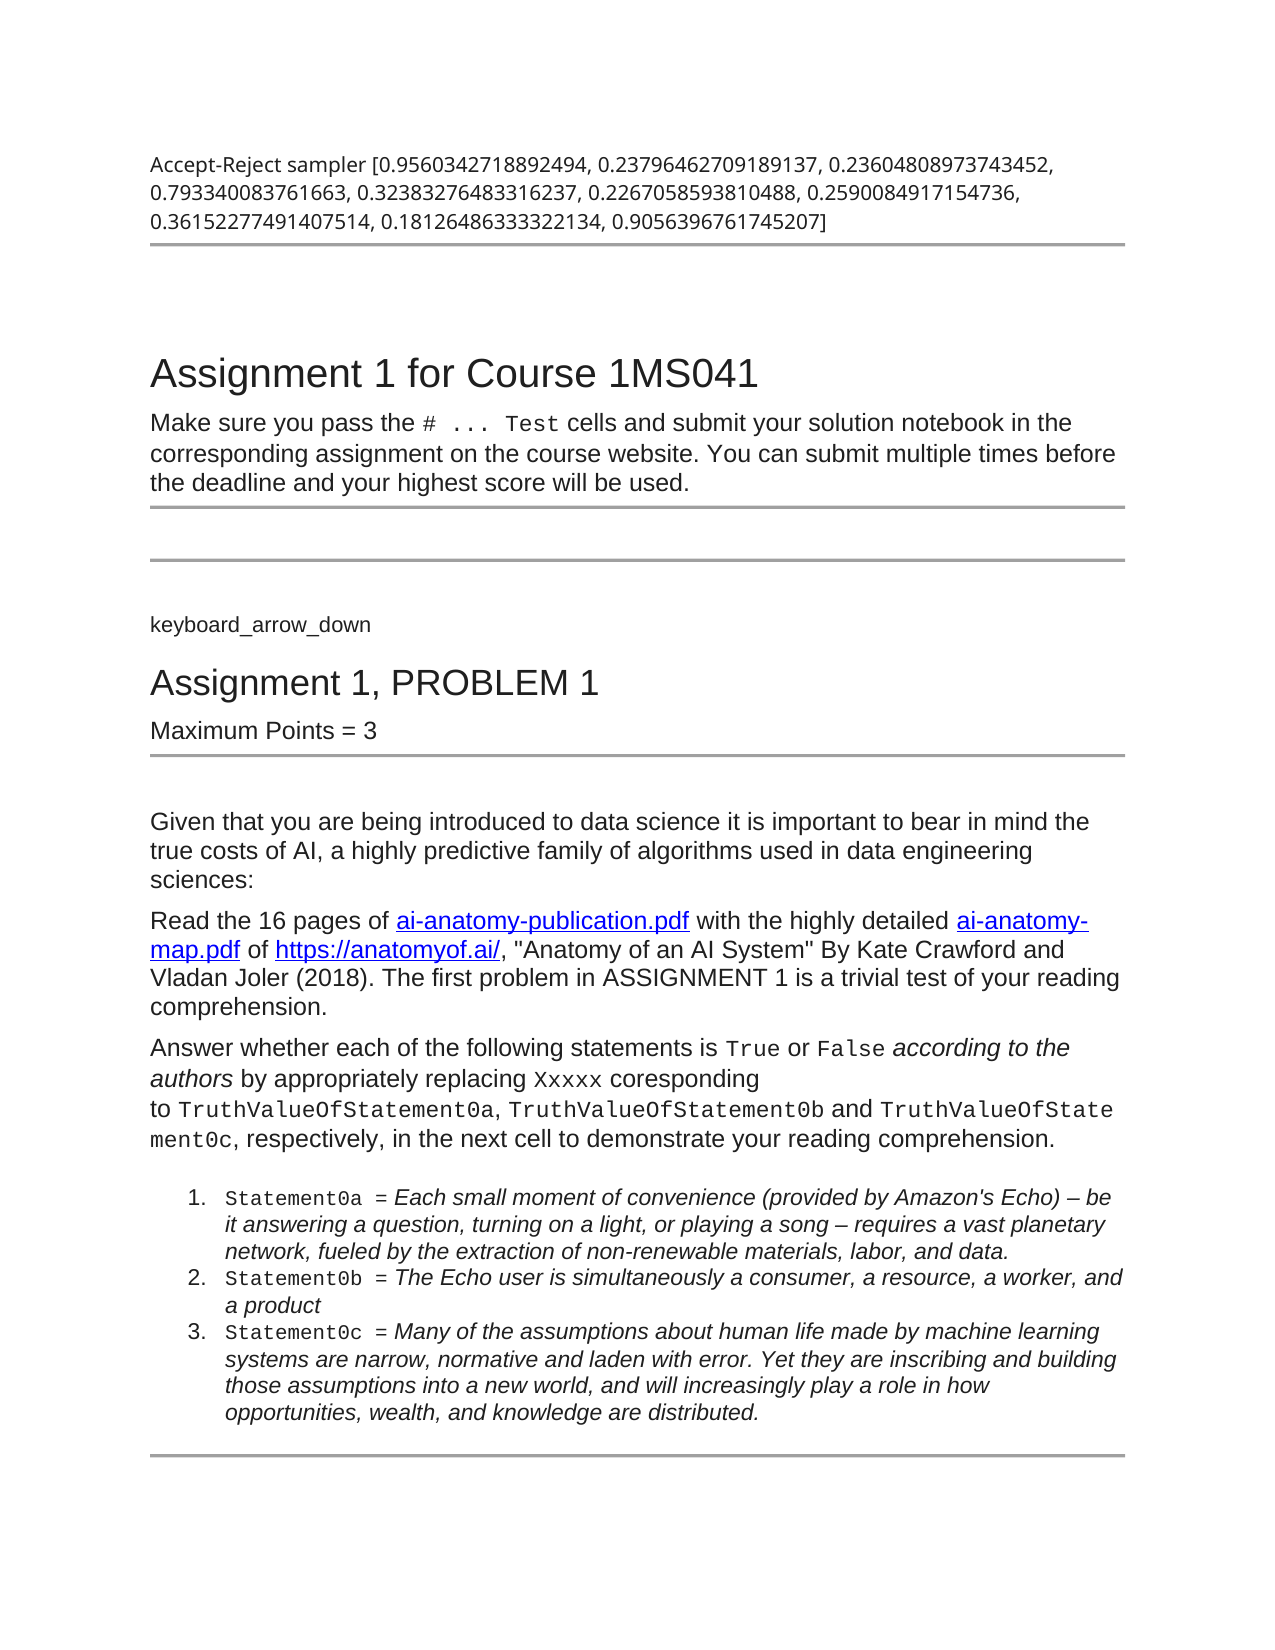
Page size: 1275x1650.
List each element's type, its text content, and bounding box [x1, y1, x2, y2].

text Read the 16 pages of ai-anatomy-publication.pdf with the highly detailed ai-anatomy-map.pdf of https://anatomyof.ai/, "Anatomy of an AI System" By Kate Crawford and Vladan Joler (2018). The first problem in ASSIGNMENT 1 is a trivial test of your reading comprehension. [150, 906, 1125, 1021]
subtitle Assignment 1, PROBLEM 1 [150, 661, 1125, 703]
text Make sure you pass the # ... Test cells and submit your solution notebook in the corresponding assignment on the course website. You can submit multiple times before the deadline and your highest score will be used. [150, 408, 1125, 496]
text Accept-Reject sampler [0.9560342718892494, 0.23796462709189137, 0.23604808973743452, 0.793340083761663, 0.32383276483316237, 0.2267058593810488, 0.2590084917154736, 0.36152277491407514, 0.18126486333322134, 0.9056396761745207] [150, 150, 1125, 235]
text keyboard_arrow_down [150, 612, 1125, 637]
text Given that you are being introduced to data science it is important to bear in mind the true costs of AI, a highly predictive family of algorithms used in data engineering sciences: [150, 807, 1125, 893]
subtitle Assignment 1 for Course 1MS041 [150, 349, 1125, 396]
list Statement0c = Many of the assumptions about human life made by machine learning systems are narrow, normative and laden with error. Yet they are inscribing and building those assumptions into a new world, and will increasingly play a role in how opportunities, wealth, and knowledge are distributed. [187, 1318, 1125, 1425]
list Statement0b = The Echo user is simultaneously a consumer, a resource, a worker, and a product [187, 1264, 1125, 1318]
text Answer whether each of the following statements is True or False according to the authors by appropriately replacing Xxxxx coresponding to TruthValueOfStatement0a, TruthValueOfStatement0b and TruthValueOfStatement0c, respectively, in the next cell to demonstrate your reading comprehension. [150, 1033, 1125, 1154]
list Statement0a = Each small moment of convenience (provided by Amazon's Echo) – be it answering a question, turning on a light, or playing a song – requires a vast planetary network, fueled by the extraction of non-renewable materials, labor, and data. [187, 1184, 1125, 1264]
text Maximum Points = 3 [150, 716, 1125, 745]
